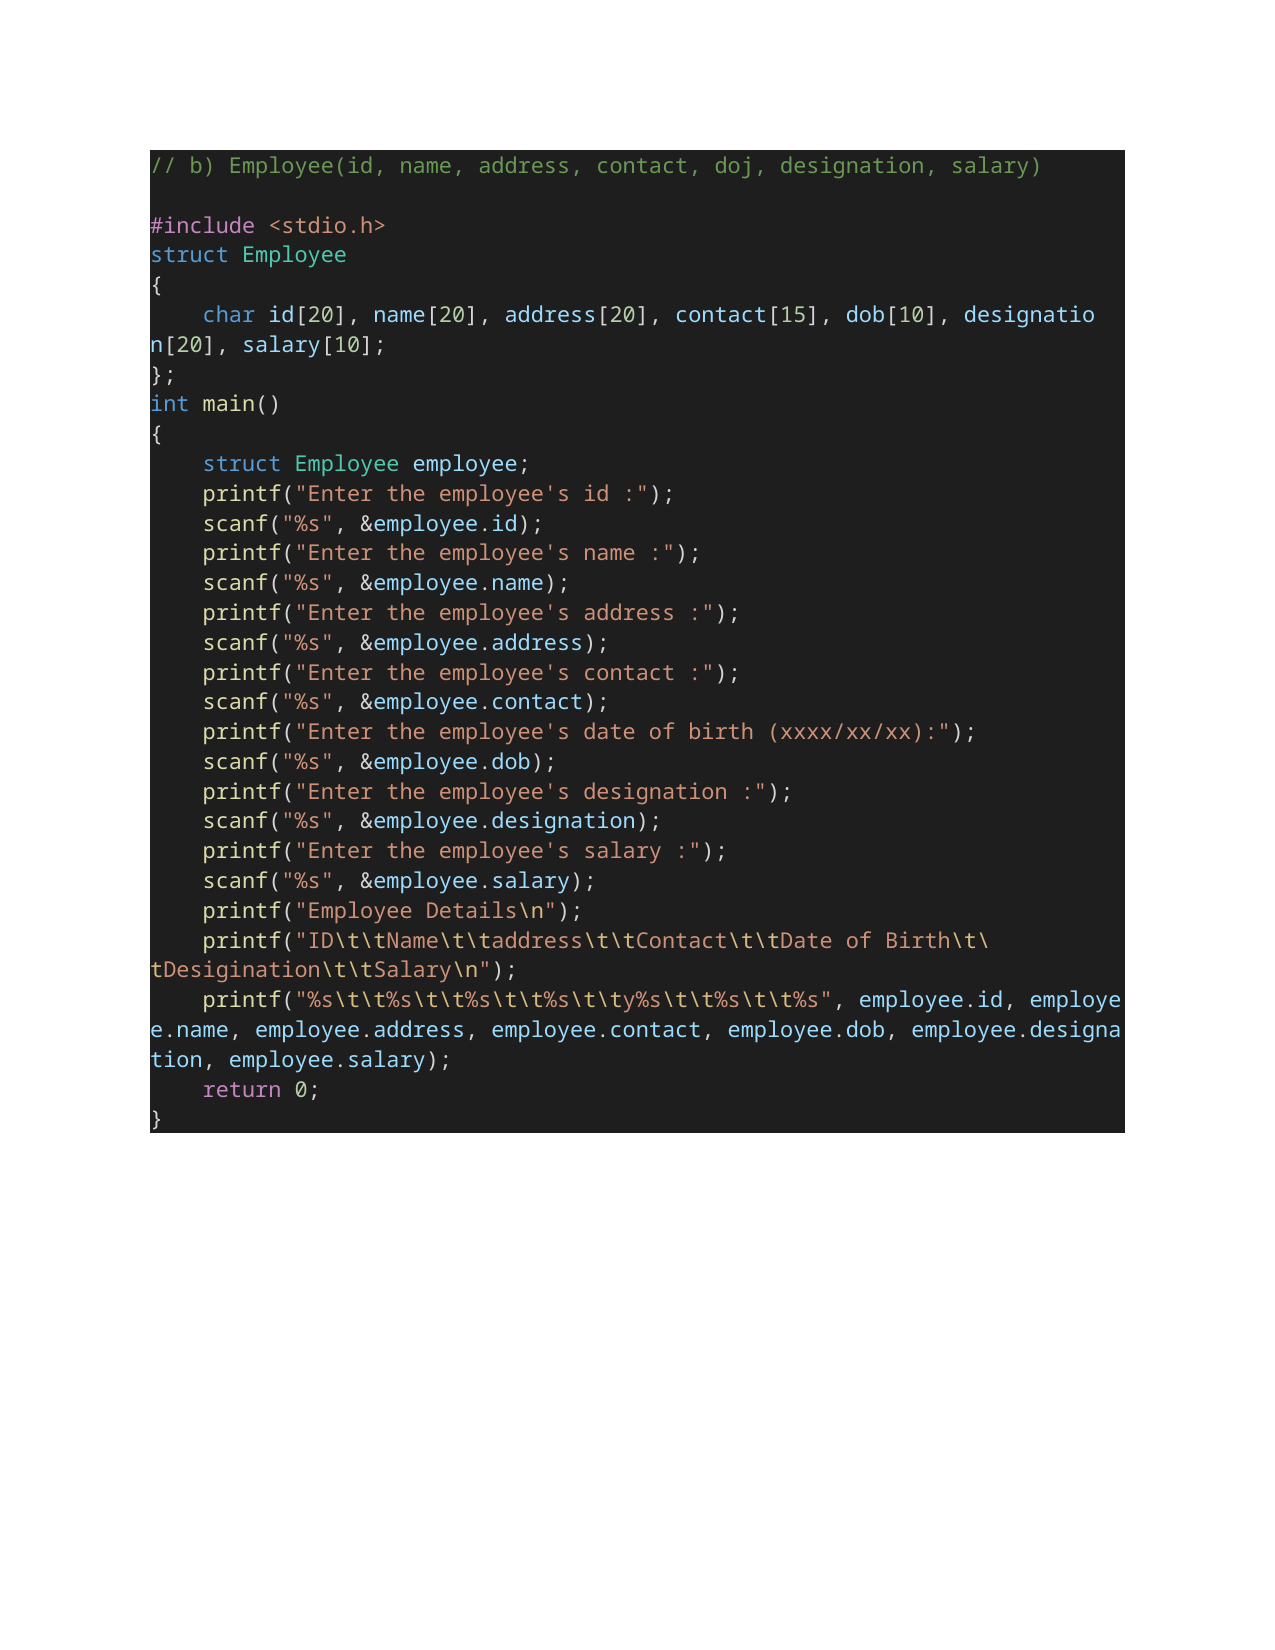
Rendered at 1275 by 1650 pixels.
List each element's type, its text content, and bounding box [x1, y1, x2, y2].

text printf("Enter the employee's id :"); [150, 478, 1125, 507]
text scanf("%s", &employee.name); [150, 567, 1125, 597]
text printf("Enter the employee's address :"); [150, 597, 1125, 627]
text printf("ID\t\tName\t\taddress\t\tContact\t\tDate of Birth\t\tDesigination\t\tSalary\n"); [150, 924, 1125, 984]
text scanf("%s", &employee.address); [150, 627, 1125, 656]
text printf("%s\t\t%s\t\t%s\t\t%s\t\ty%s\t\t%s\t\t%s", employee.id, employee.name, employee.address, employee.contact, employee.dob, employee.designation, employee.salary); [150, 984, 1125, 1073]
text char id[20], name[20], address[20], contact[15], dob[10], designation[20], salary[10]; [150, 299, 1125, 358]
text printf("Enter the employee's date of birth (xxxx/xx/xx):"); [150, 716, 1125, 746]
text scanf("%s", &employee.id); [150, 507, 1125, 537]
text int main() [150, 388, 1125, 418]
text { [150, 269, 1125, 299]
text struct Employee [150, 239, 1125, 269]
text printf("Employee Details\n"); [150, 895, 1125, 924]
text printf("Enter the employee's contact :"); [150, 656, 1125, 686]
text printf("Enter the employee's designation :"); [150, 776, 1125, 805]
text printf("Enter the employee's name :"); [150, 537, 1125, 567]
text { [150, 418, 1125, 448]
text return 0; [150, 1073, 1125, 1103]
text scanf("%s", &employee.dob); [150, 746, 1125, 776]
text scanf("%s", &employee.contact); [150, 686, 1125, 716]
text }; [150, 358, 1125, 388]
text scanf("%s", &employee.salary); [150, 865, 1125, 895]
text printf("Enter the employee's salary :"); [150, 835, 1125, 865]
text } [150, 1103, 1125, 1133]
text // b) Employee(id, name, address, contact, doj, designation, salary) [150, 150, 1125, 180]
text struct Employee employee; [150, 448, 1125, 478]
text #include <stdio.h> [150, 209, 1125, 239]
text scanf("%s", &employee.designation); [150, 805, 1125, 835]
